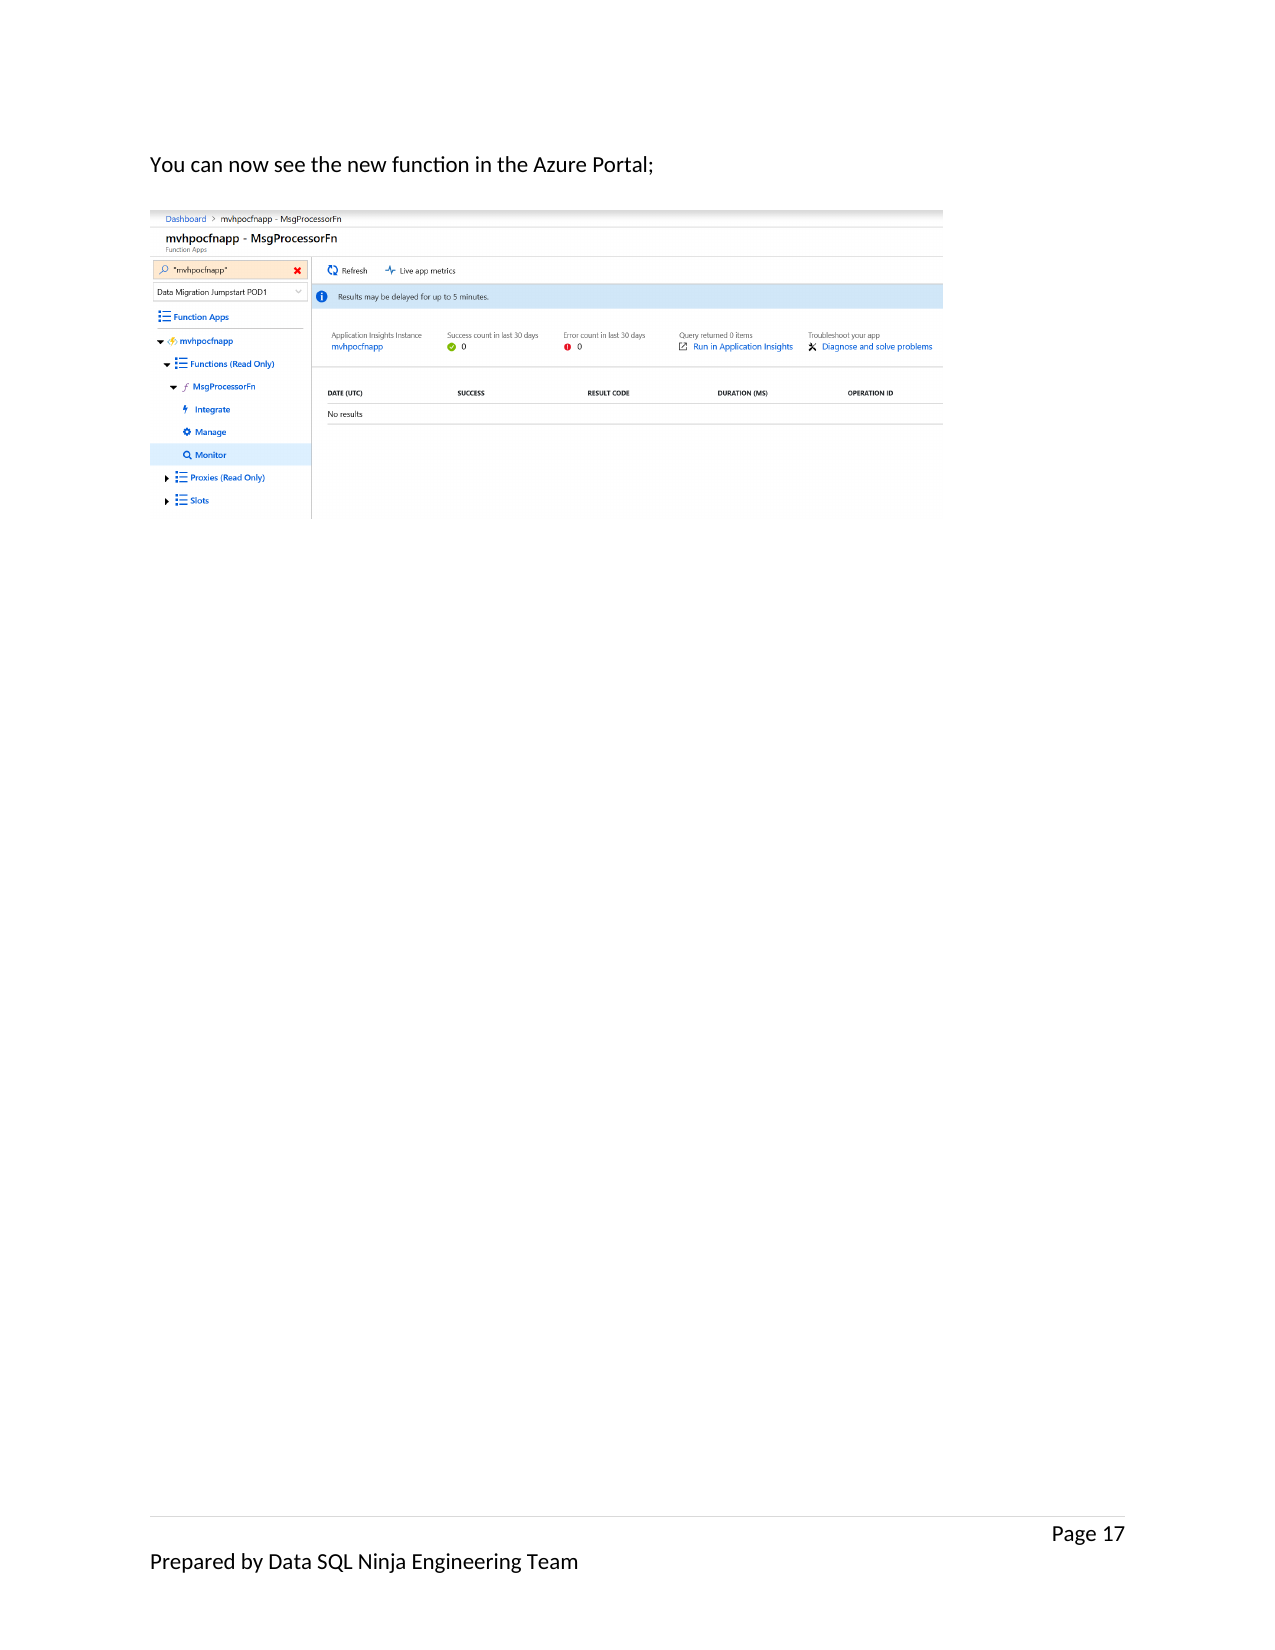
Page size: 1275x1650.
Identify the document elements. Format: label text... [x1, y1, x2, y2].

text You can now see the new function in the Azure Portal; [150, 150, 1125, 178]
picture [150, 210, 943, 519]
